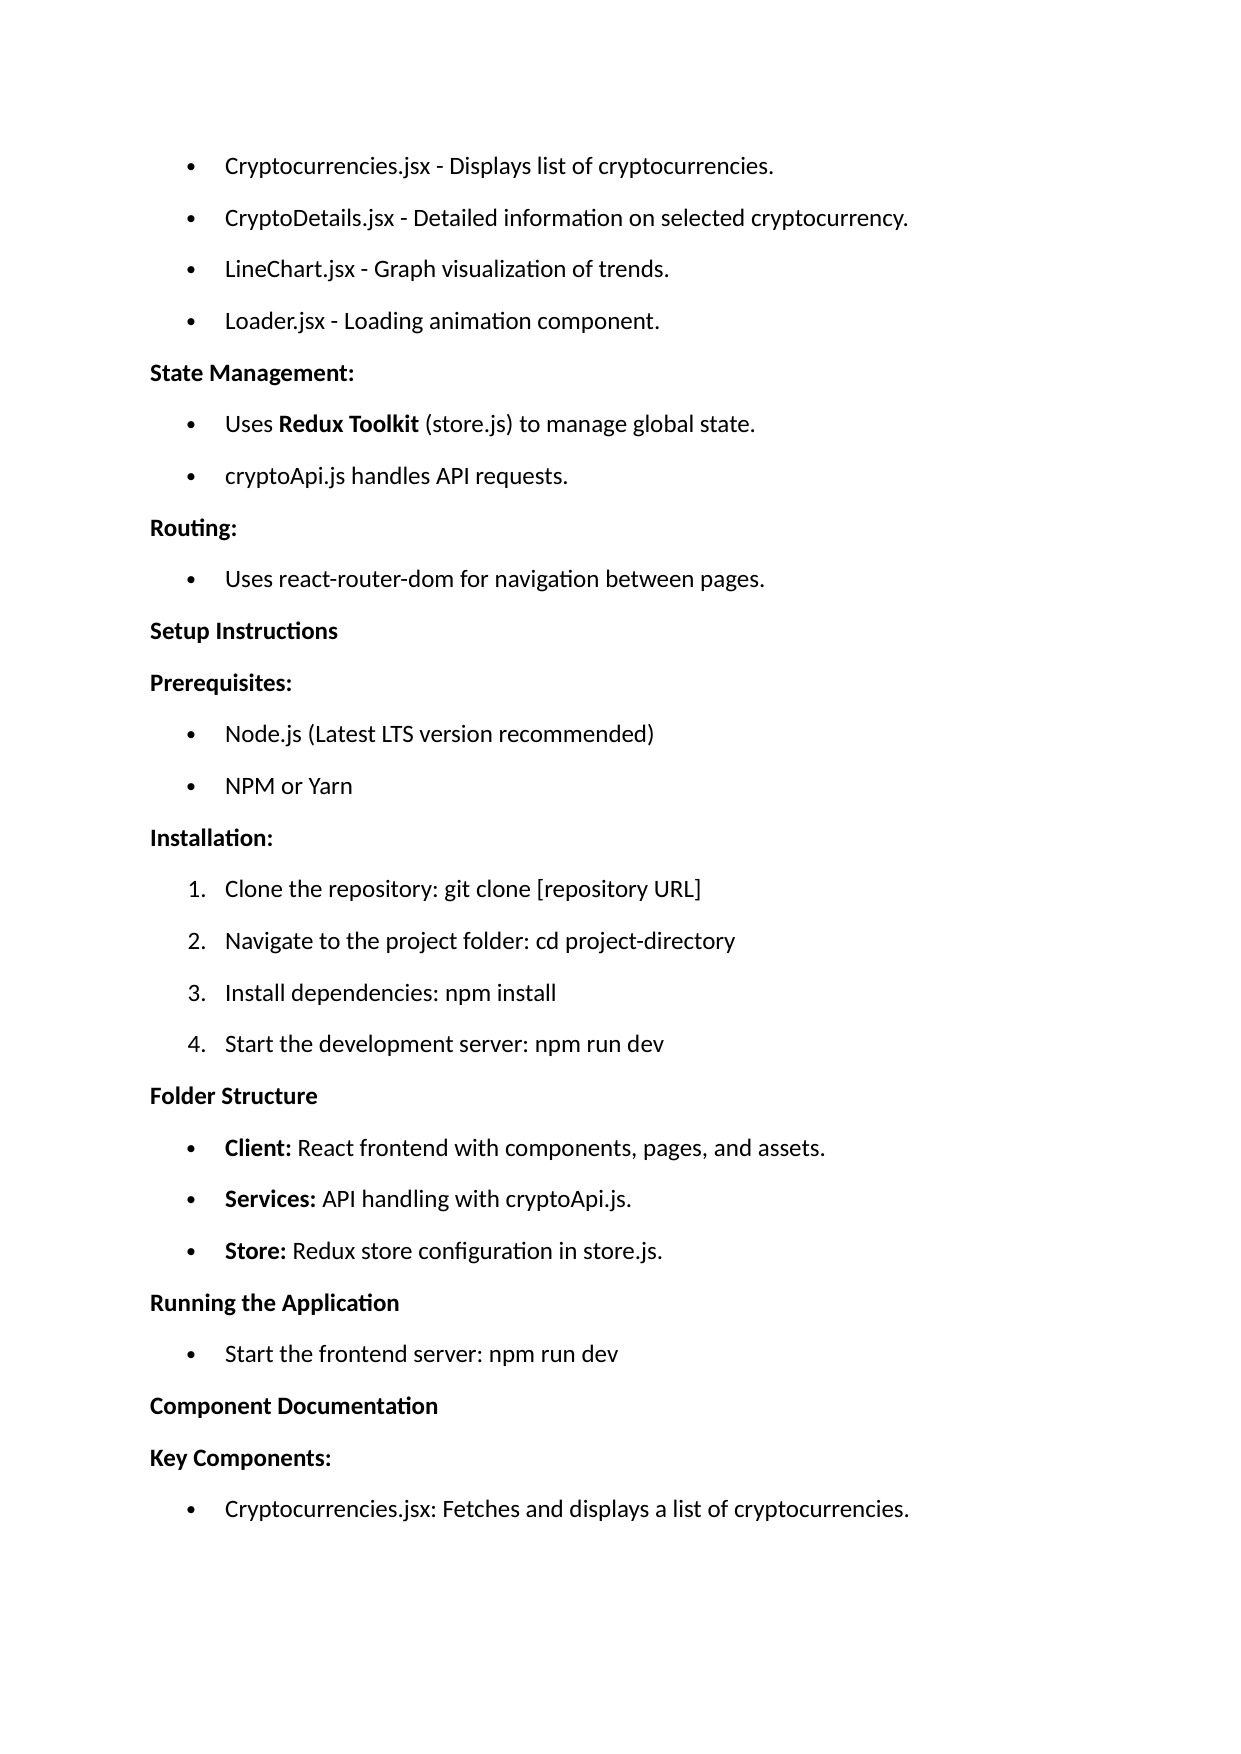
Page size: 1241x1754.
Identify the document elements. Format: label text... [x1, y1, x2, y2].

text Setup Instructions [150, 615, 1090, 646]
list Uses Redux Toolkit (store.js) to manage global state. [187, 408, 1090, 439]
list cryptoApi.js handles API requests. [187, 460, 1090, 491]
text Key Components: [150, 1442, 1090, 1472]
text State Management: [150, 357, 1090, 387]
list Navigate to the project folder: cd project-directory [187, 925, 1090, 956]
list CryptoDetails.jsx - Detailed information on selected cryptocurrency. [187, 202, 1090, 232]
list Node.js (Latest LTS version recommended) [187, 718, 1090, 749]
list Start the frontend server: npm run dev [187, 1338, 1090, 1369]
list Start the development server: npm run dev [187, 1028, 1090, 1059]
list LineChart.jsx - Graph visualization of trends. [187, 253, 1090, 284]
text Routing: [150, 512, 1090, 542]
list Cryptocurrencies.jsx: Fetches and displays a list of cryptocurrencies. [187, 1493, 1090, 1524]
list Client: React frontend with components, pages, and assets. [187, 1132, 1090, 1162]
list Install dependencies: npm install [187, 977, 1090, 1007]
list NPM or Yarn [187, 770, 1090, 801]
text Component Documentation [150, 1390, 1090, 1421]
list Uses react-router-dom for navigation between pages. [187, 563, 1090, 594]
text Running the Application [150, 1287, 1090, 1317]
text Prerequisites: [150, 667, 1090, 697]
list Store: Redux store configuration in store.js. [187, 1235, 1090, 1266]
list Clone the repository: git clone [repository URL] [187, 873, 1090, 904]
list Cryptocurrencies.jsx - Displays list of cryptocurrencies. [187, 150, 1090, 181]
list Loader.jsx - Loading animation component. [187, 305, 1090, 336]
text Installation: [150, 822, 1090, 852]
text Folder Structure [150, 1080, 1090, 1111]
list Services: API handling with cryptoApi.js. [187, 1183, 1090, 1214]
